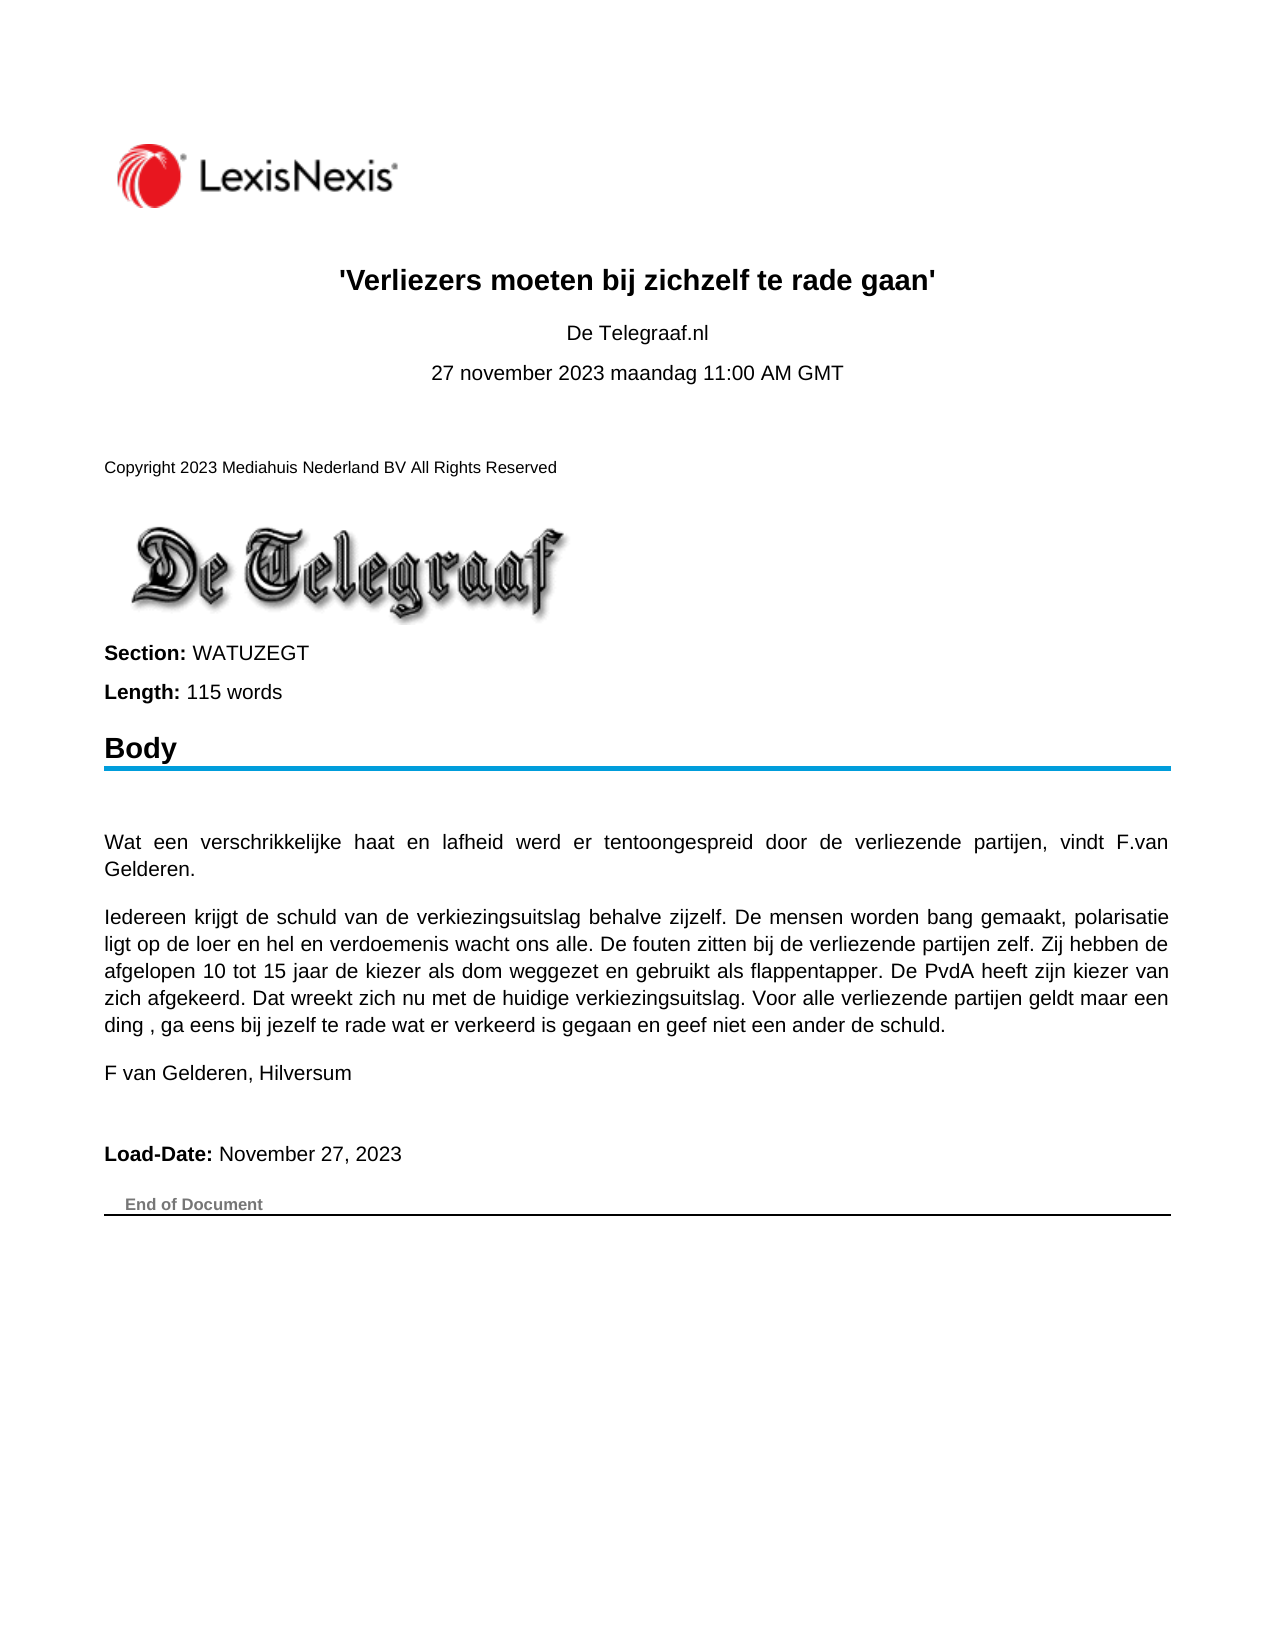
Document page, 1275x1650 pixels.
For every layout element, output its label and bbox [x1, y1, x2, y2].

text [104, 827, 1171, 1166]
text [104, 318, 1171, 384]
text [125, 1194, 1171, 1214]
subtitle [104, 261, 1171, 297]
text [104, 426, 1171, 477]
picture [104, 144, 412, 208]
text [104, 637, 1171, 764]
